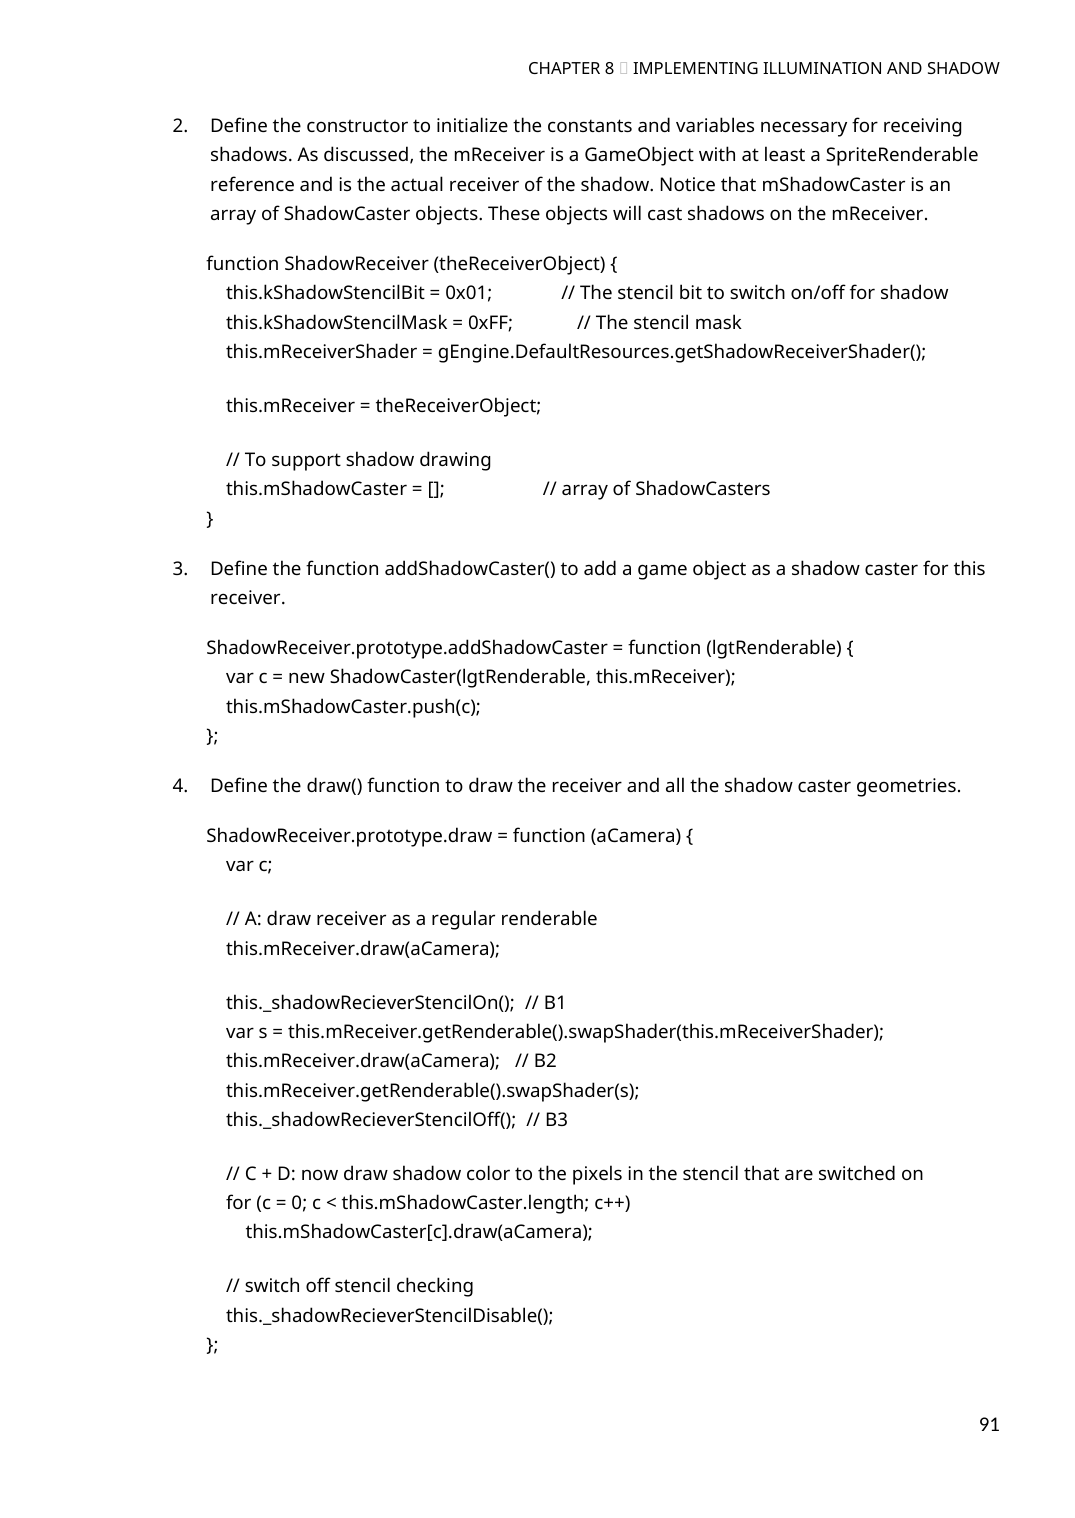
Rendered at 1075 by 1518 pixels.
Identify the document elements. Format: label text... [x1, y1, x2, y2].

text this.mReceiver.getRenderable().swapShader(s); [206, 1077, 1000, 1102]
text this._shadowRecieverStencilOn(); // B1 [206, 989, 1000, 1014]
text this.mReceiver.draw(aCamera); [206, 935, 1000, 961]
text } [206, 505, 1000, 530]
text }; [206, 1331, 1000, 1357]
text this._shadowRecieverStencilDisable(); [206, 1302, 1000, 1328]
text this.mReceiverShader = gEngine.DefaultResources.getShadowReceiverShader(); [206, 338, 1000, 364]
text this.kShadowStencilBit = 0x01; // The stencil bit to switch on/off for shadow [206, 280, 1000, 305]
text this.mShadowCaster[c].draw(aCamera); [206, 1219, 1000, 1244]
text this._shadowRecieverStencilOff(); // B3 [206, 1106, 1000, 1132]
text // To support shadow drawing [206, 446, 1000, 472]
text this.mReceiver = theReceiverObject; [206, 392, 1000, 418]
text var s = this.mReceiver.getRenderable().swapShader(this.mReceiverShader); [206, 1018, 1000, 1044]
text this.kShadowStencilMask = 0xFF; // The stencil mask [206, 309, 1000, 334]
text ShadowReceiver.prototype.draw = function (aCamera) { [206, 822, 1000, 848]
text // A: draw receiver as a regular renderable [206, 906, 1000, 931]
text this.mReceiver.draw(aCamera); // B2 [206, 1048, 1000, 1073]
list Define the draw() function to draw the receiver and all the shadow caster geometries. [172, 772, 1000, 798]
text function ShadowReceiver (theReceiverObject) { [206, 250, 1000, 276]
text ShadowReceiver.prototype.addShadowCaster = function (lgtRenderable) { [206, 634, 1000, 660]
text var c = new ShadowCaster(lgtRenderable, this.mReceiver); [206, 664, 1000, 689]
text // switch off stencil checking [206, 1273, 1000, 1298]
text this.mShadowCaster.push(c); [206, 693, 1000, 718]
text this.mShadowCaster = []; // array of ShadowCasters [206, 476, 1000, 501]
text var c; [206, 852, 1000, 877]
text for (c = 0; c < this.mShadowCaster.length; c++) [206, 1189, 1000, 1215]
text // C + D: now draw shadow color to the pixels in the stencil that are switched on [206, 1160, 1000, 1186]
list Define the function addShadowCaster() to add a game object as a shadow caster for this receiver. [172, 555, 1000, 610]
text }; [206, 722, 1000, 748]
list Define the constructor to initialize the constants and variables necessary for receiving shadows. As discussed, the mReceiver is a GameObject with at least a SpriteRenderable reference and is the actual receiver of the shadow. Notice that mShadowCaster is an array of ShadowCaster objects. These objects will cast shadows on the mReceiver. [172, 112, 1000, 226]
